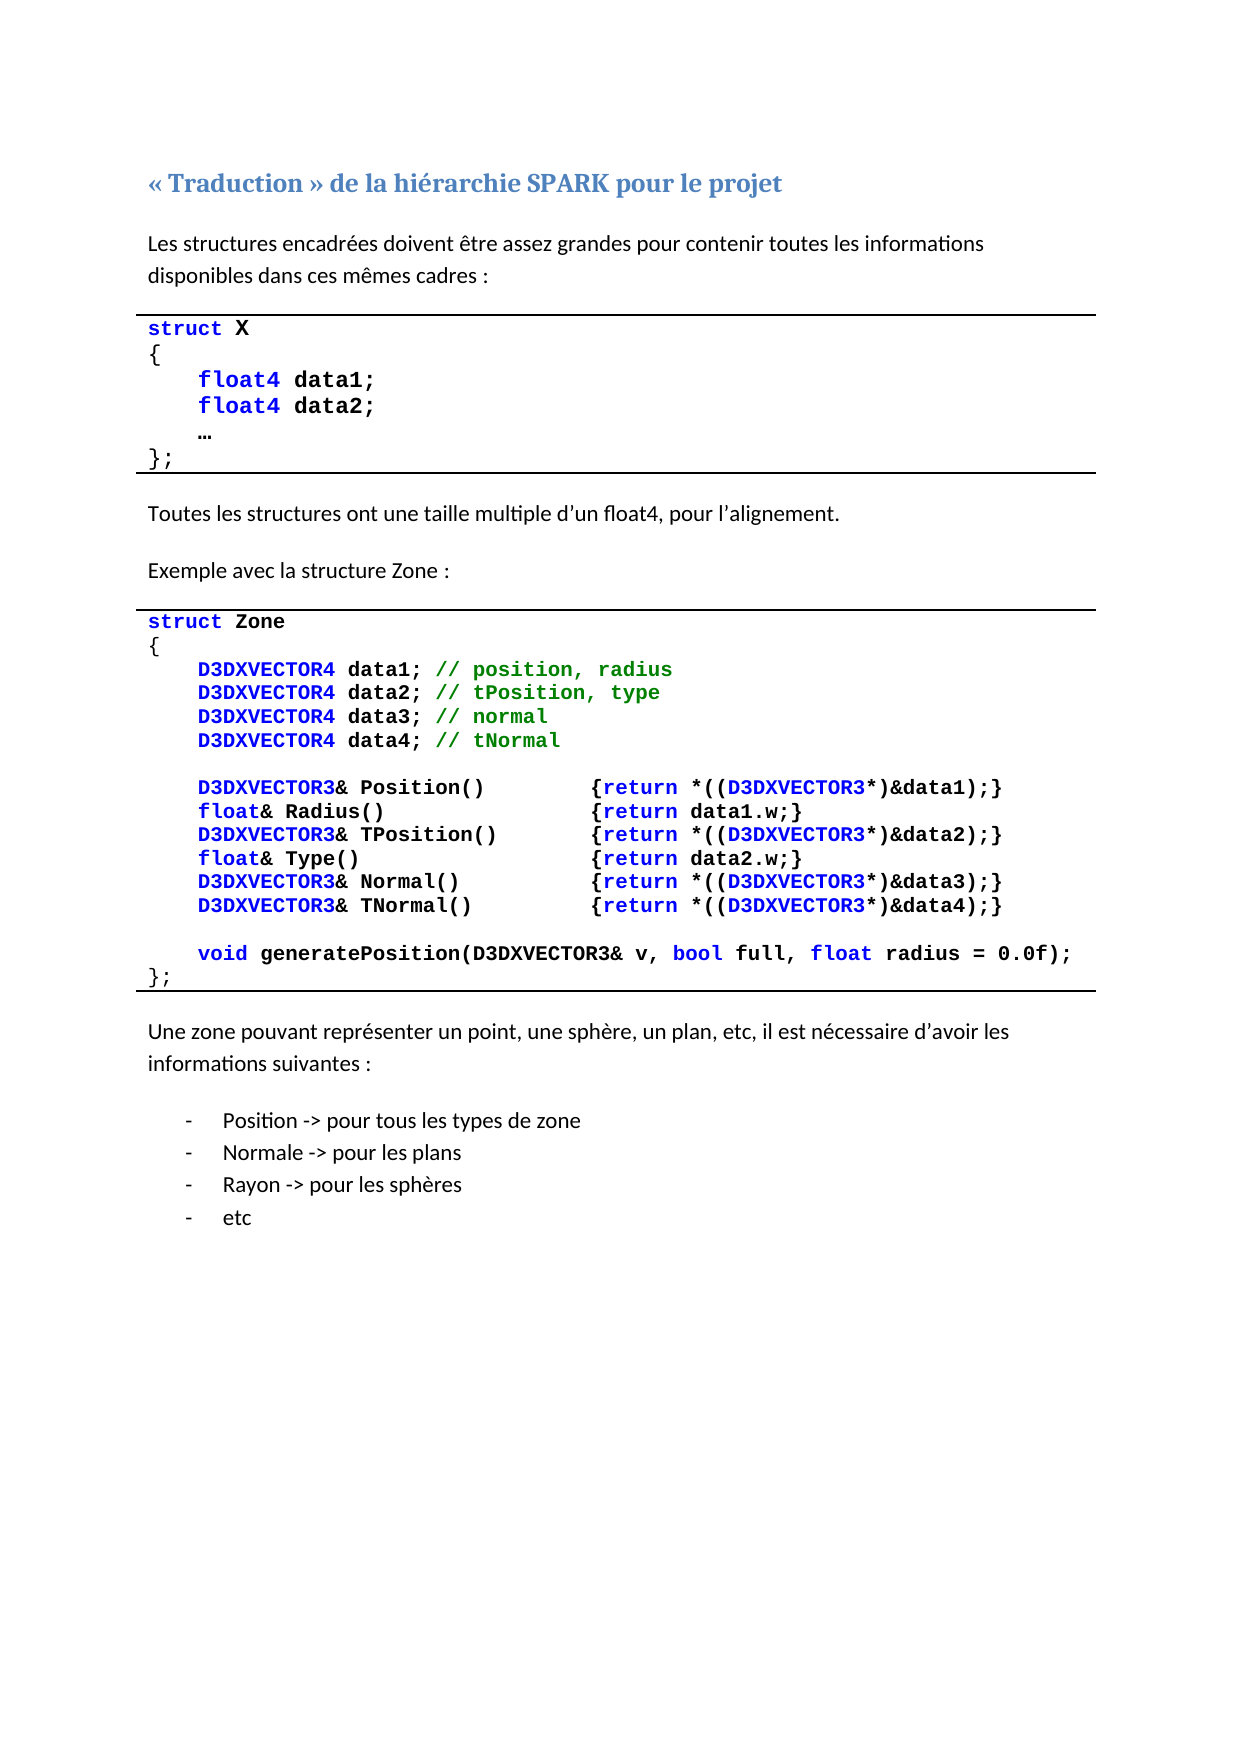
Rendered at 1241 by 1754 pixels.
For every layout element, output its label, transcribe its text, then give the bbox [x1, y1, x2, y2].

text Exemple avec la structure Zone : [148, 556, 1093, 584]
list Rayon -> pour les sphères [185, 1171, 1093, 1199]
table_header struct X { float4 data1; float4 data2; … }; [136, 316, 1096, 472]
subtitle « Traduction » de la hiérarchie SPARK pour le projet [148, 168, 1093, 199]
text Les structures encadrées doivent être assez grandes pour contenir toutes les informations disponibles dans ces mêmes cadres : [148, 229, 1093, 289]
text Toutes les structures ont une taille multiple d’un float4, pour l’alignement. [148, 499, 1093, 527]
list etc [185, 1203, 1093, 1231]
list Position -> pour tous les types de zone [185, 1106, 1093, 1134]
list Normale -> pour les plans [185, 1138, 1093, 1166]
text Une zone pouvant représenter un point, une sphère, un plan, etc, il est nécessaire d’avoir les informations suivantes : [148, 1017, 1093, 1077]
table_header struct Zone { D3DXVECTOR4 data1; // position, radius D3DXVECTOR4 data2; // tPosition, type D3DXVECTOR4 data3; // normal D3DXVECTOR4 data4; // tNormal D3DXVECTOR3& Position() {return *((D3DXVECTOR3*)&data1);} float& Radius() {return data1.w;} D3DXVECTOR3& TPosition() {return *((D3DXVECTOR3*)&data2);} float& Type() {return data2.w;} D3DXVECTOR3& Normal() {return *((D3DXVECTOR3*)&data3);} D3DXVECTOR3& TNormal() {return *((D3DXVECTOR3*)&data4);} void generatePosition(D3DXVECTOR3& v, bool full, float radius = 0.0f); }; [136, 611, 1096, 990]
